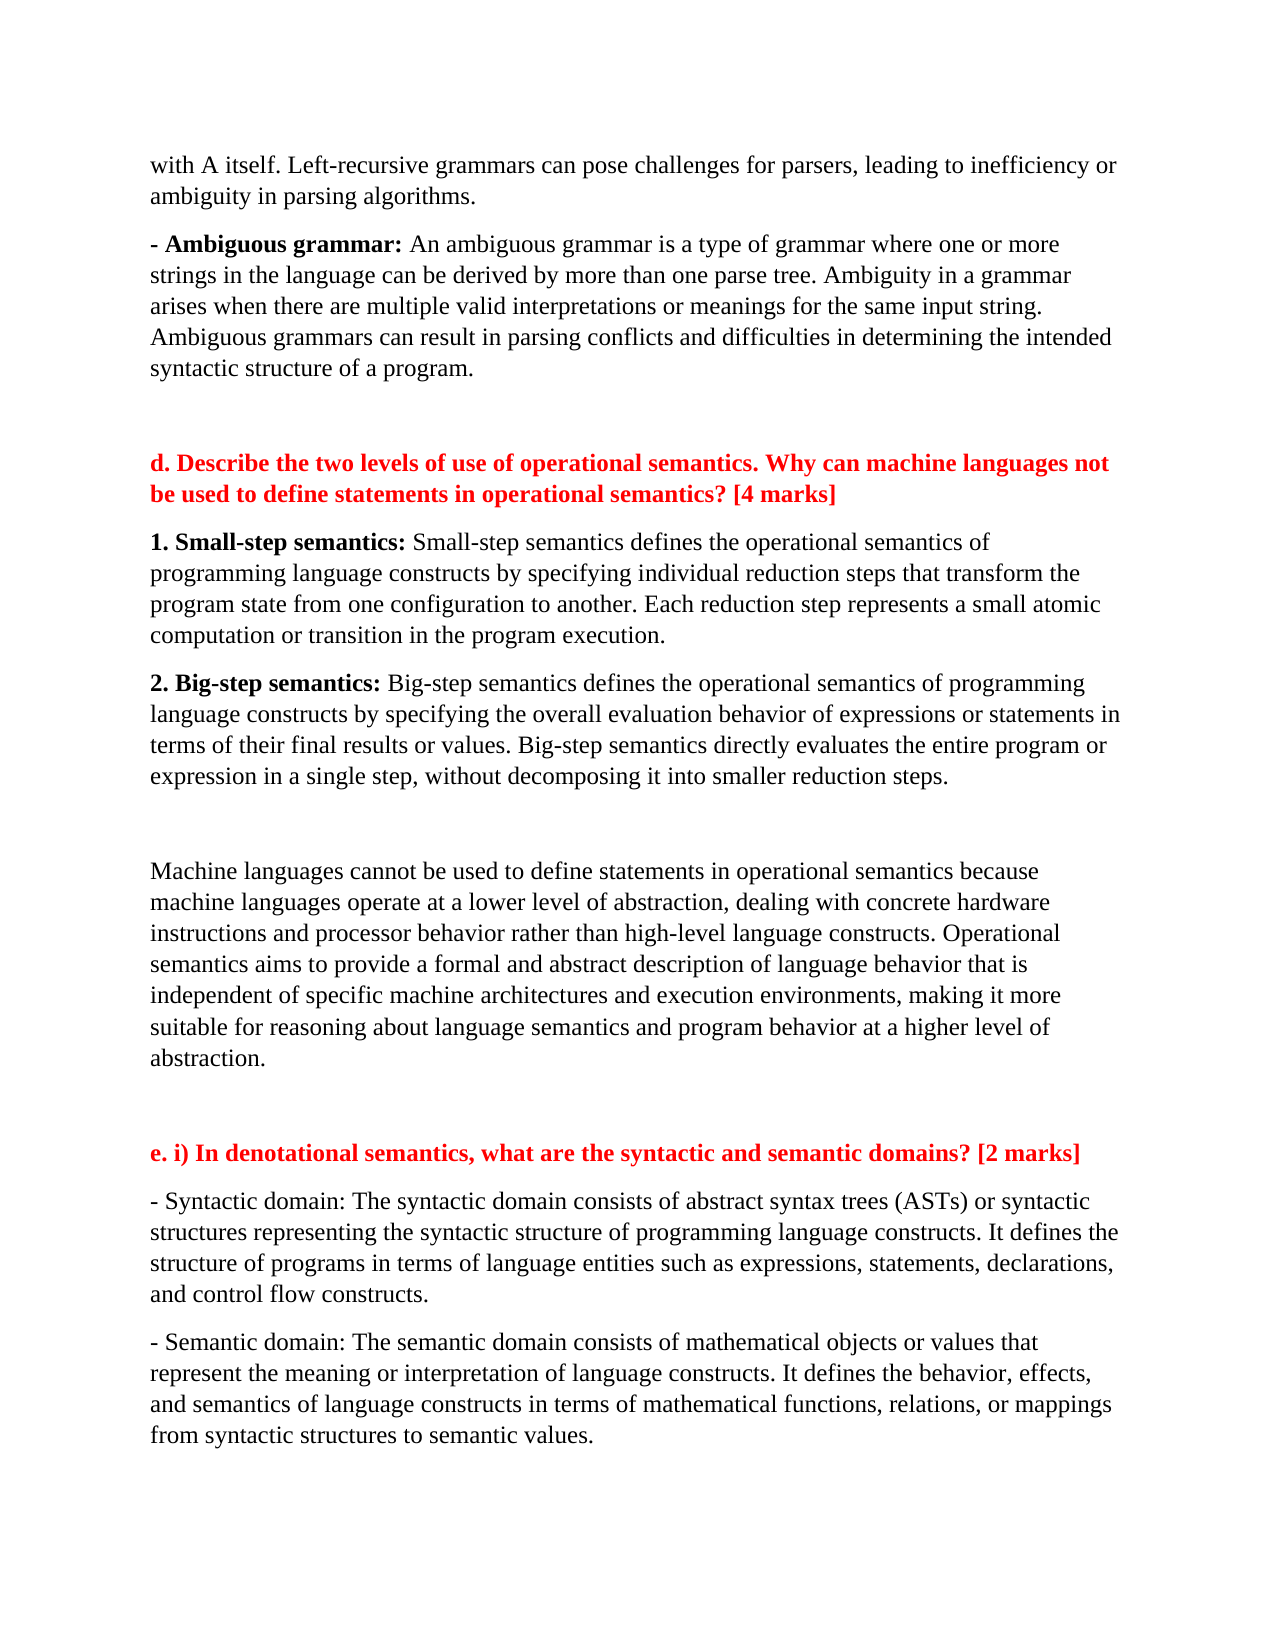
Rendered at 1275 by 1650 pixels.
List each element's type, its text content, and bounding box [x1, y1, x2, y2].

text d. Describe the two levels of use of operational semantics. Why can machine languages not be used to define statements in operational semantics? [4 marks] [150, 448, 1125, 508]
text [150, 150, 1125, 210]
text - Syntactic domain: The syntactic domain consists of abstract syntax trees (ASTs) or syntactic structures representing the syntactic structure of programming language constructs. It defines the structure of programs in terms of language entities such as expressions, statements, declarations, and control flow constructs. [150, 1186, 1125, 1308]
text 2. Big-step semantics: Big-step semantics defines the operational semantics of programming language constructs by specifying the overall evaluation behavior of expressions or statements in terms of their final results or values. Big-step semantics directly evaluates the entire program or expression in a single step, without decomposing it into smaller reduction steps. [150, 668, 1125, 790]
text - Semantic domain: The semantic domain consists of mathematical objects or values that represent the meaning or interpretation of language constructs. It defines the behavior, effects, and semantics of language constructs in terms of mathematical functions, relations, or mappings from syntactic structures to semantic values. [150, 1327, 1125, 1448]
text e. i) In denotational semantics, what are the syntactic and semantic domains? [2 marks] [150, 1138, 1125, 1167]
text - Ambiguous grammar: An ambiguous grammar is a type of grammar where one or more strings in the language can be derived by more than one parse tree. Ambiguity in a grammar arises when there are multiple valid interpretations or meanings for the same input string. Ambiguous grammars can result in parsing conflicts and difficulties in determining the intended syntactic structure of a program. [150, 229, 1125, 382]
text 1. Small-step semantics: Small-step semantics defines the operational semantics of programming language constructs by specifying individual reduction steps that transform the program state from one configuration to another. Each reduction step represents a small atomic computation or transition in the program execution. [150, 527, 1125, 649]
text Machine languages cannot be used to define statements in operational semantics because machine languages operate at a lower level of abstraction, dealing with concrete hardware instructions and processor behavior rather than high-level language constructs. Operational semantics aims to provide a formal and abstract description of language behavior that is independent of specific machine architectures and execution environments, making it more suitable for reasoning about language semantics and program behavior at a higher level of abstraction. [150, 856, 1125, 1071]
